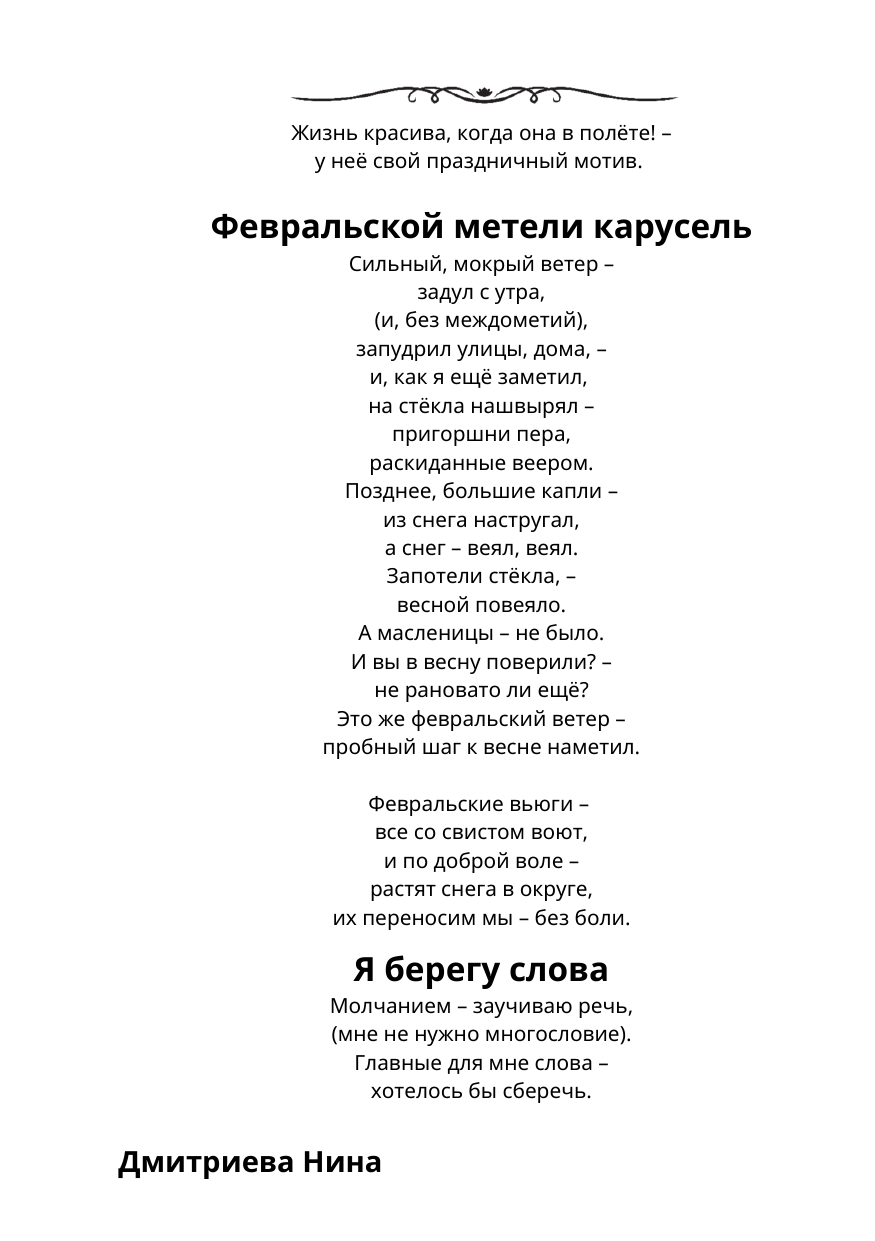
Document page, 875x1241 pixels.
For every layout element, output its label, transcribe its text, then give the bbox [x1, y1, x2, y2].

subtitle Я берегу слова [177, 945, 786, 991]
text Сильный, мокрый ветер – задул с утра, (и, без междометий), запудрил улицы, дома, – и, как я ещё заметил, на стёкла нашвырял – пригоршни пера, раскиданные веером. Позднее, большие капли – из снега настругал, а снег – веял, веял. Запотели стёкла, – весной повеяло. А масленицы – не было. И вы в весну поверили? – не рановато ли ещё? Это же февральский ветер – пробный шаг к весне наметил. Февральские вьюги – все со свистом воют, и по доброй воле – растят снега в округе, их переносим мы – без боли. [177, 249, 786, 931]
text Февральской метели карусель [177, 203, 786, 249]
picture [275, 73, 688, 118]
